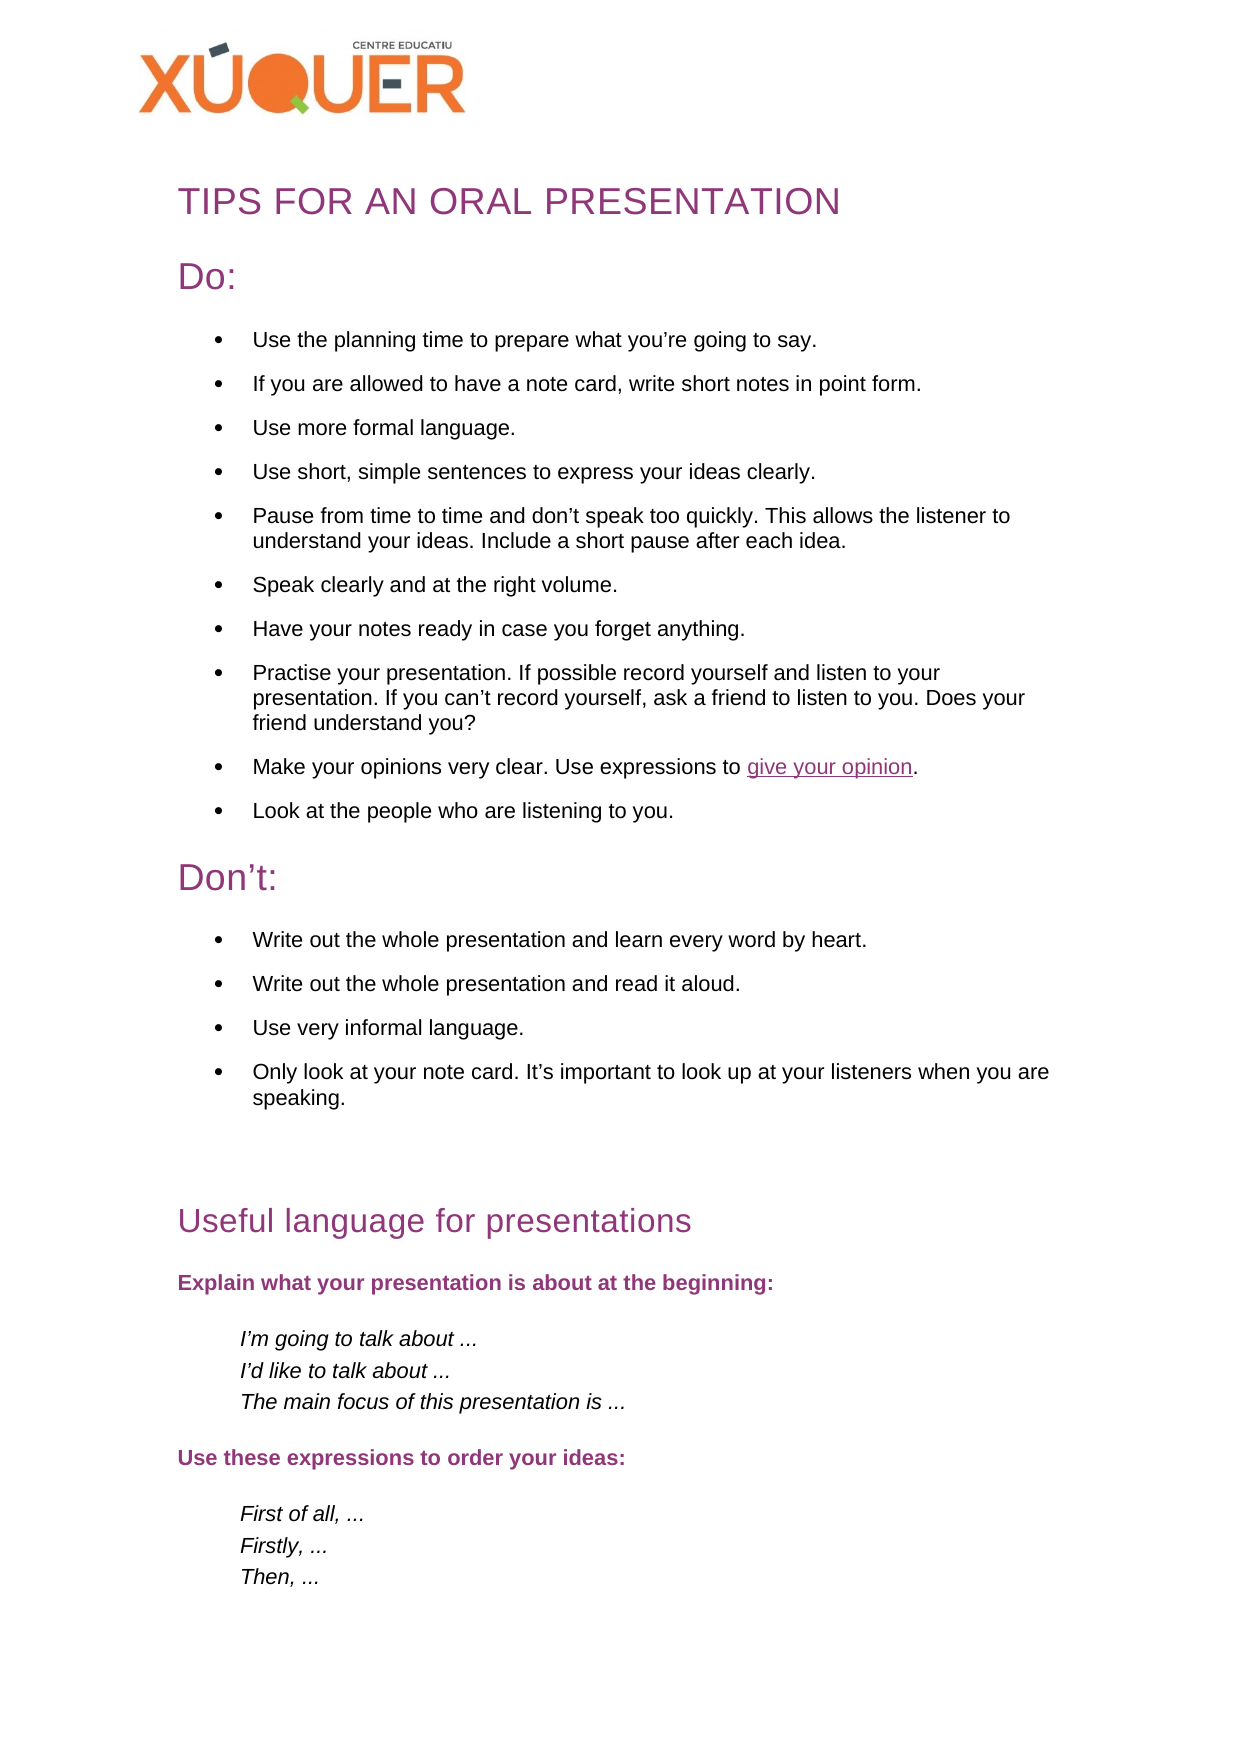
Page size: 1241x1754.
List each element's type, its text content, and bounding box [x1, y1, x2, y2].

list Use the planning time to prepare what you’re going to say. [215, 327, 1063, 352]
list If you are allowed to have a note card, write short notes in point form. [215, 371, 1063, 396]
list Have your notes ready in case you forget anything. [215, 616, 1063, 641]
list Use more formal language. [215, 415, 1063, 440]
picture [136, 28, 466, 117]
list Practise your presentation. If possible record yourself and listen to your presentation. If you can’t record yourself, ask a friend to listen to you. Does your friend understand you? [215, 660, 1063, 735]
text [240, 1495, 1063, 1589]
text Explain what your presentation is about at the beginning: [177, 1264, 1063, 1295]
text Useful language for presentations [177, 1189, 1063, 1239]
text Use these expressions to order your ideas: [177, 1439, 1063, 1470]
text TIPS FOR AN ORAL PRESENTATION [177, 173, 1063, 223]
list Look at the people who are listening to you. [215, 798, 1063, 823]
list Write out the whole presentation and learn every word by heart. [215, 927, 1063, 953]
text Do: [177, 248, 1063, 298]
list Make your opinions very clear. Use expressions to give your opinion. [215, 754, 1063, 779]
list Use very informal language. [215, 1015, 1063, 1041]
list Speak clearly and at the right volume. [215, 572, 1063, 597]
list Only look at your note card. It’s important to look up at your listeners when you are speaking. [215, 1059, 1063, 1110]
list Pause from time to time and don’t speak too quickly. This allows the listener to understand your ideas. Include a short pause after each idea. [215, 503, 1063, 553]
list Use short, simple sentences to express your ideas clearly. [215, 459, 1063, 484]
text I’m going to talk about ... I’d like to talk about ... The main focus of this presentation is ... [240, 1320, 1063, 1414]
list Write out the whole presentation and read it aloud. [215, 971, 1063, 997]
text Don’t: [177, 848, 1063, 898]
